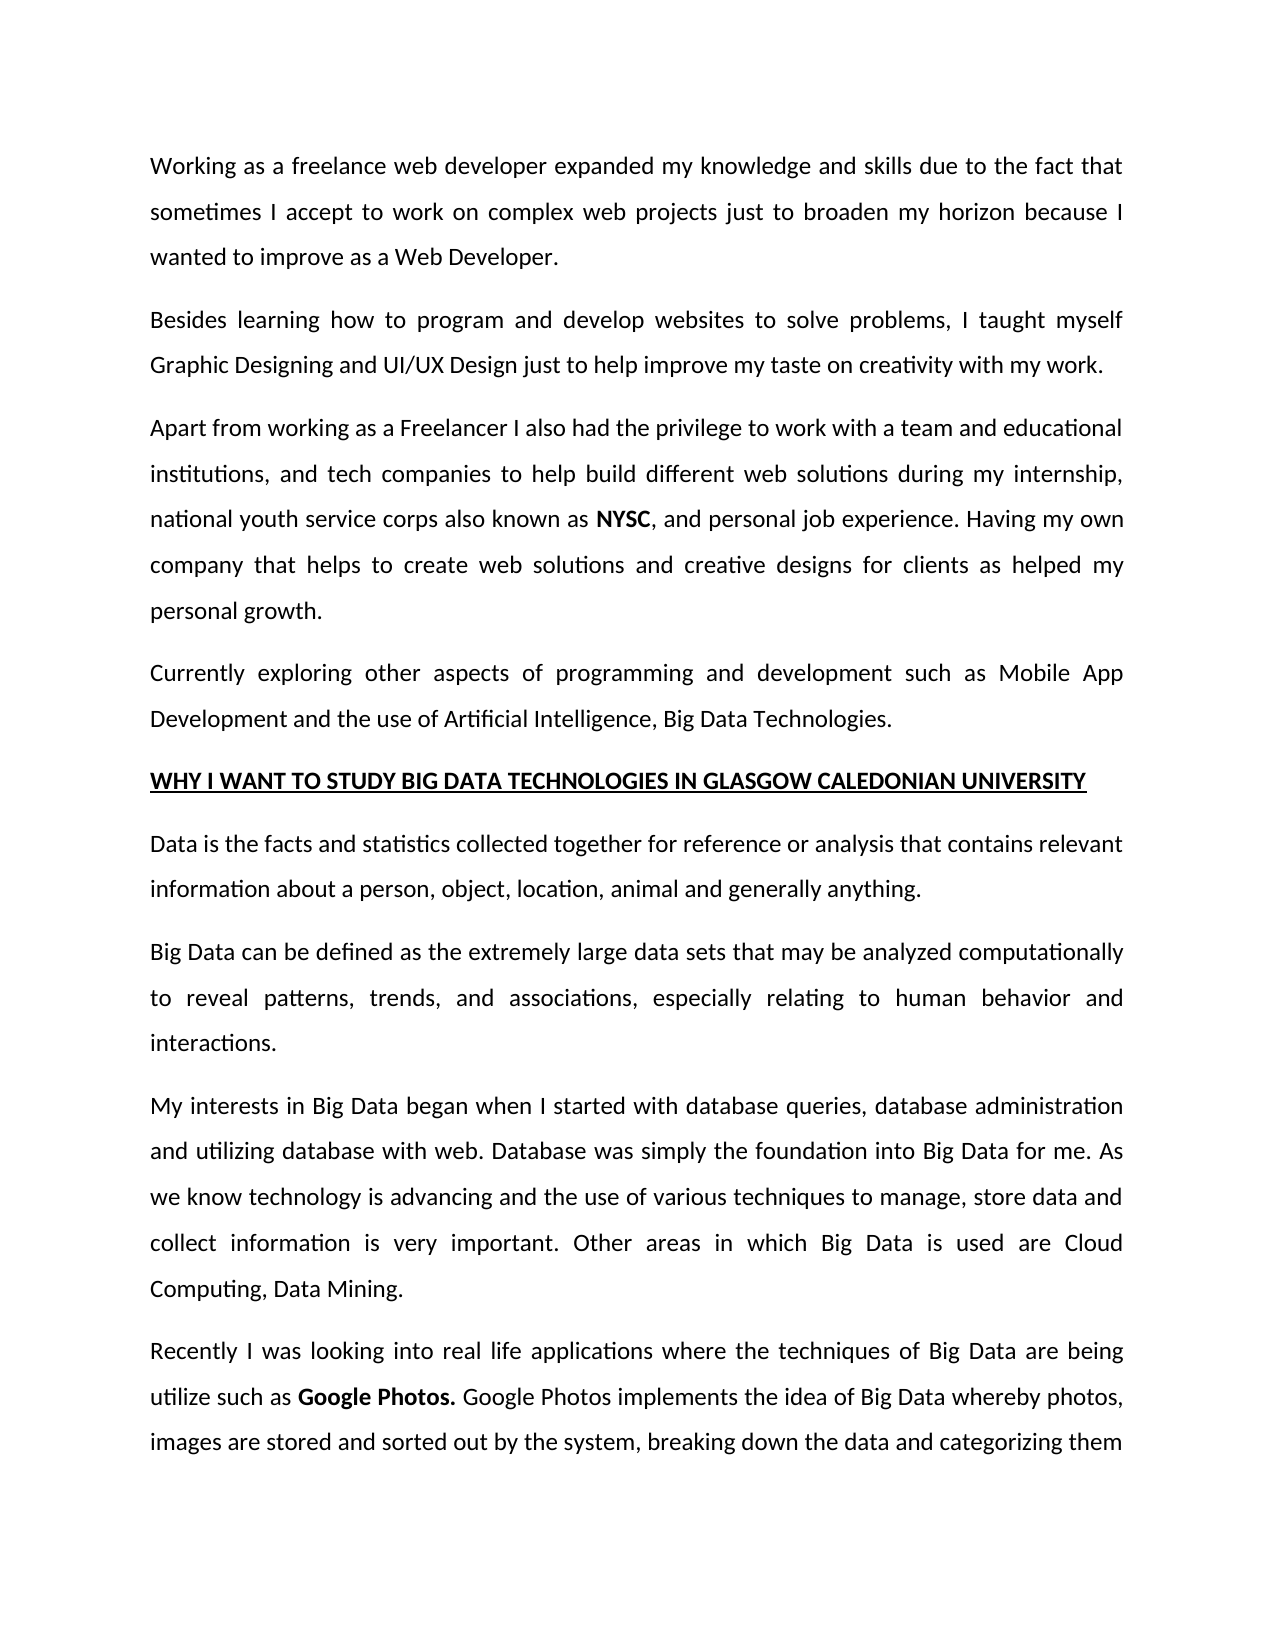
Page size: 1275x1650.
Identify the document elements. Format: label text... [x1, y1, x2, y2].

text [150, 1335, 1125, 1457]
text Data is the facts and statistics collected together for reference or analysis that contains relevant information about a person, object, location, animal and generally anything. [150, 828, 1125, 904]
text Big Data can be defined as the extremely large data sets that may be analyzed computationally to reveal patterns, trends, and associations, especially relating to human behavior and interactions. [150, 936, 1125, 1058]
text My interests in Big Data began when I started with database queries, database administration and utilizing database with web. Database was simply the foundation into Big Data for me. As we know technology is advancing and the use of various techniques to manage, store data and collect information is very important. Other areas in which Big Data is used are Cloud Computing, Data Mining. [150, 1090, 1125, 1303]
text Besides learning how to program and develop websites to solve problems, I taught myself Graphic Designing and UI/UX Design just to help improve my taste on creativity with my work. [150, 304, 1125, 380]
text Currently exploring other aspects of programming and development such as Mobile App Development and the use of Artificial Intelligence, Big Data Technologies. [150, 657, 1125, 733]
text WHY I WANT TO STUDY BIG DATA TECHNOLOGIES IN GLASGOW CALEDONIAN UNIVERSITY [150, 765, 1125, 796]
text Apart from working as a Freelancer I also had the privilege to work with a team and educational institutions, and tech companies to help build different web solutions during my internship, national youth service corps also known as NYSC, and personal job experience. Having my own company that helps to create web solutions and creative designs for clients as helped my personal growth. [150, 412, 1125, 625]
text Working as a freelance web developer expanded my knowledge and skills due to the fact that sometimes I accept to work on complex web projects just to broaden my horizon because I wanted to improve as a Web Developer. [150, 150, 1125, 272]
